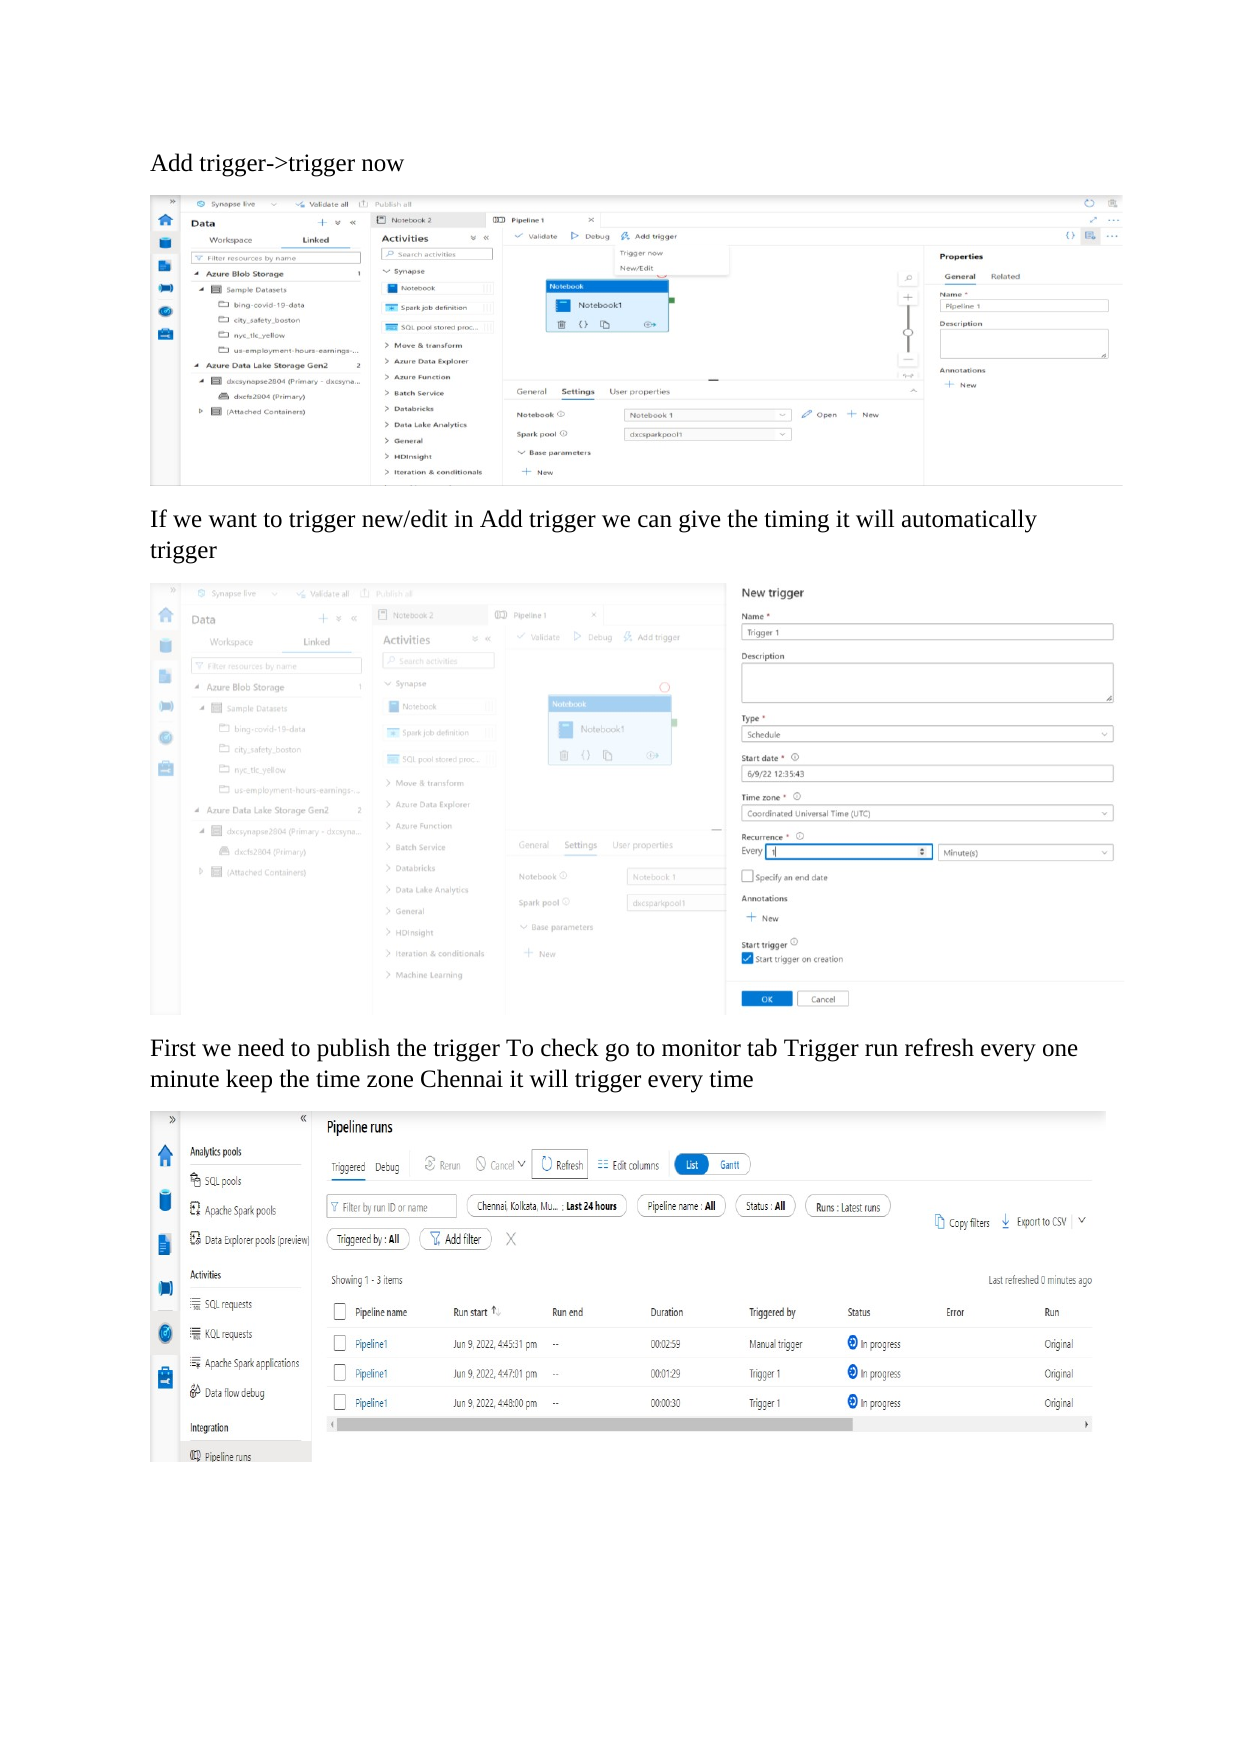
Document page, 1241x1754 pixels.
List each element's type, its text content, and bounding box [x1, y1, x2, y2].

text If we want to trigger new/edit in Add trigger we can give the timing it will automatically trigger [150, 486, 1039, 564]
picture [150, 583, 1125, 1015]
picture [150, 195, 1123, 486]
text Add trigger->trigger now [150, 148, 1142, 177]
text First we need to publish the trigger To check go to monitor tab Trigger run refresh every one minute keep the time zone Chennai it will trigger every time [150, 1015, 1080, 1093]
picture [150, 1111, 1106, 1462]
